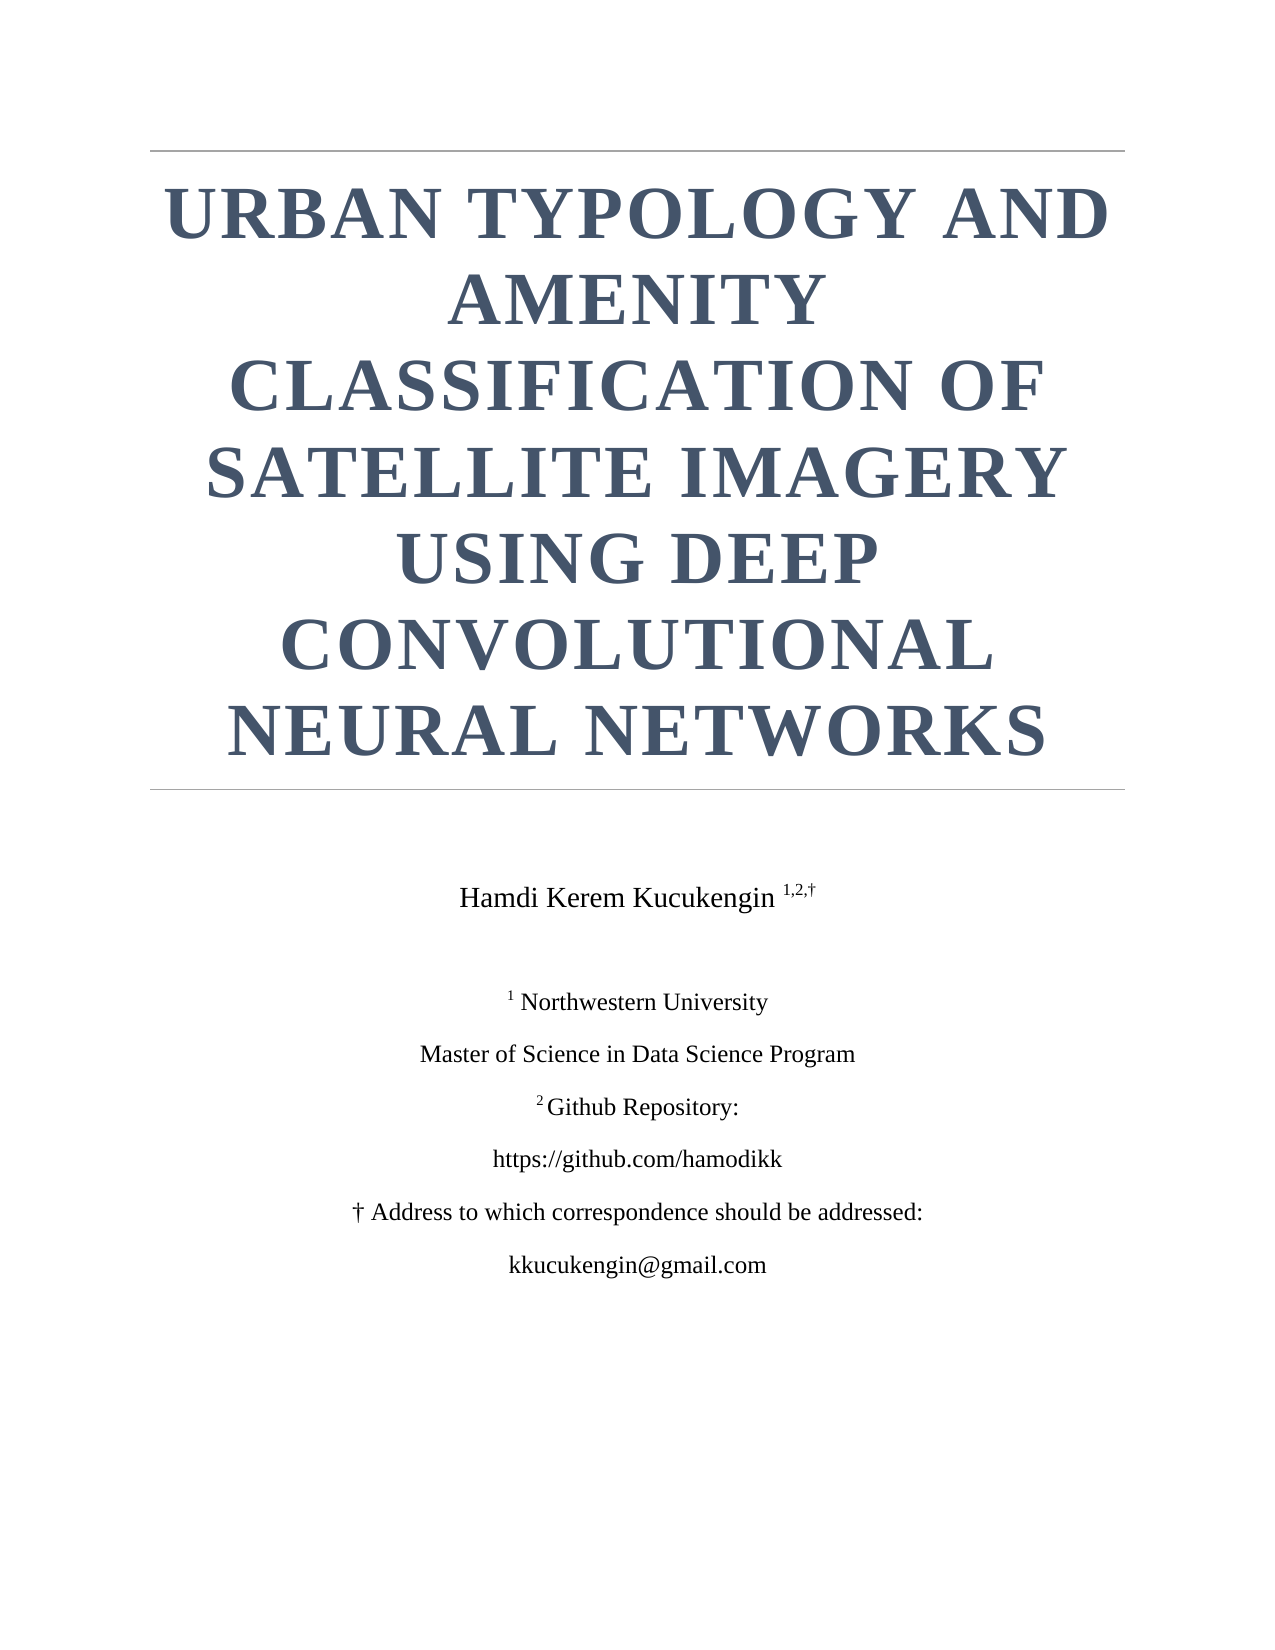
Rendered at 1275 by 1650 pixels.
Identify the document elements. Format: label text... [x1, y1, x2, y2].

text 2 Github Repository: [150, 1092, 1125, 1121]
subtitle Hamdi Kerem Kucukengin 1,2,† [150, 880, 1125, 913]
subtitle 1 Northwestern University [150, 987, 1125, 1015]
text https://github.com/hamodikk [150, 1144, 1125, 1173]
text † Address to which correspondence should be addressed: [150, 1197, 1125, 1226]
title urban typology and amenity classification of satellite imagery using deep convolutional neural networks [150, 152, 1125, 789]
text kkucukengin@gmail.com [150, 1250, 1125, 1278]
text Master of Science in Data Science Program [150, 1039, 1125, 1068]
